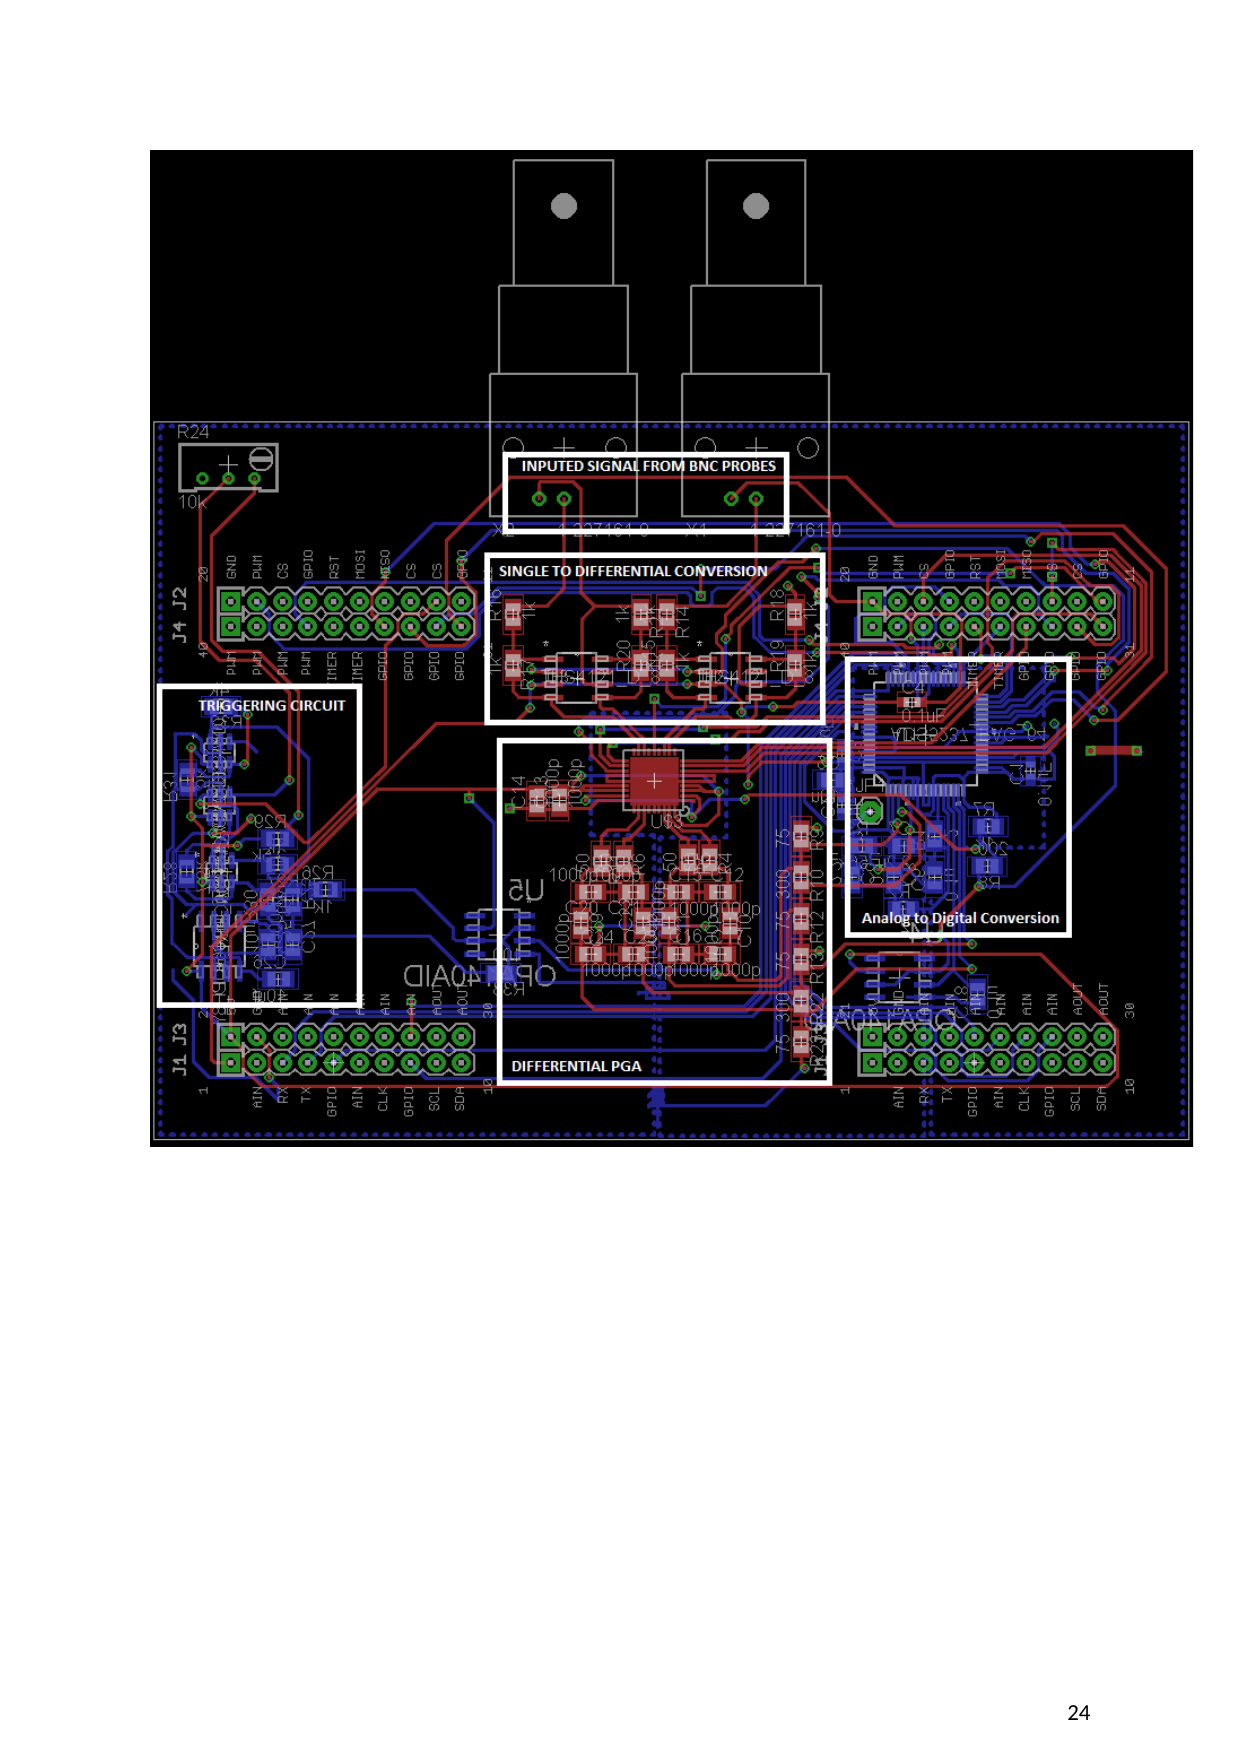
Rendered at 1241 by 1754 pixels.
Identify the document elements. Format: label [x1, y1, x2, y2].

picture [150, 150, 1194, 1147]
